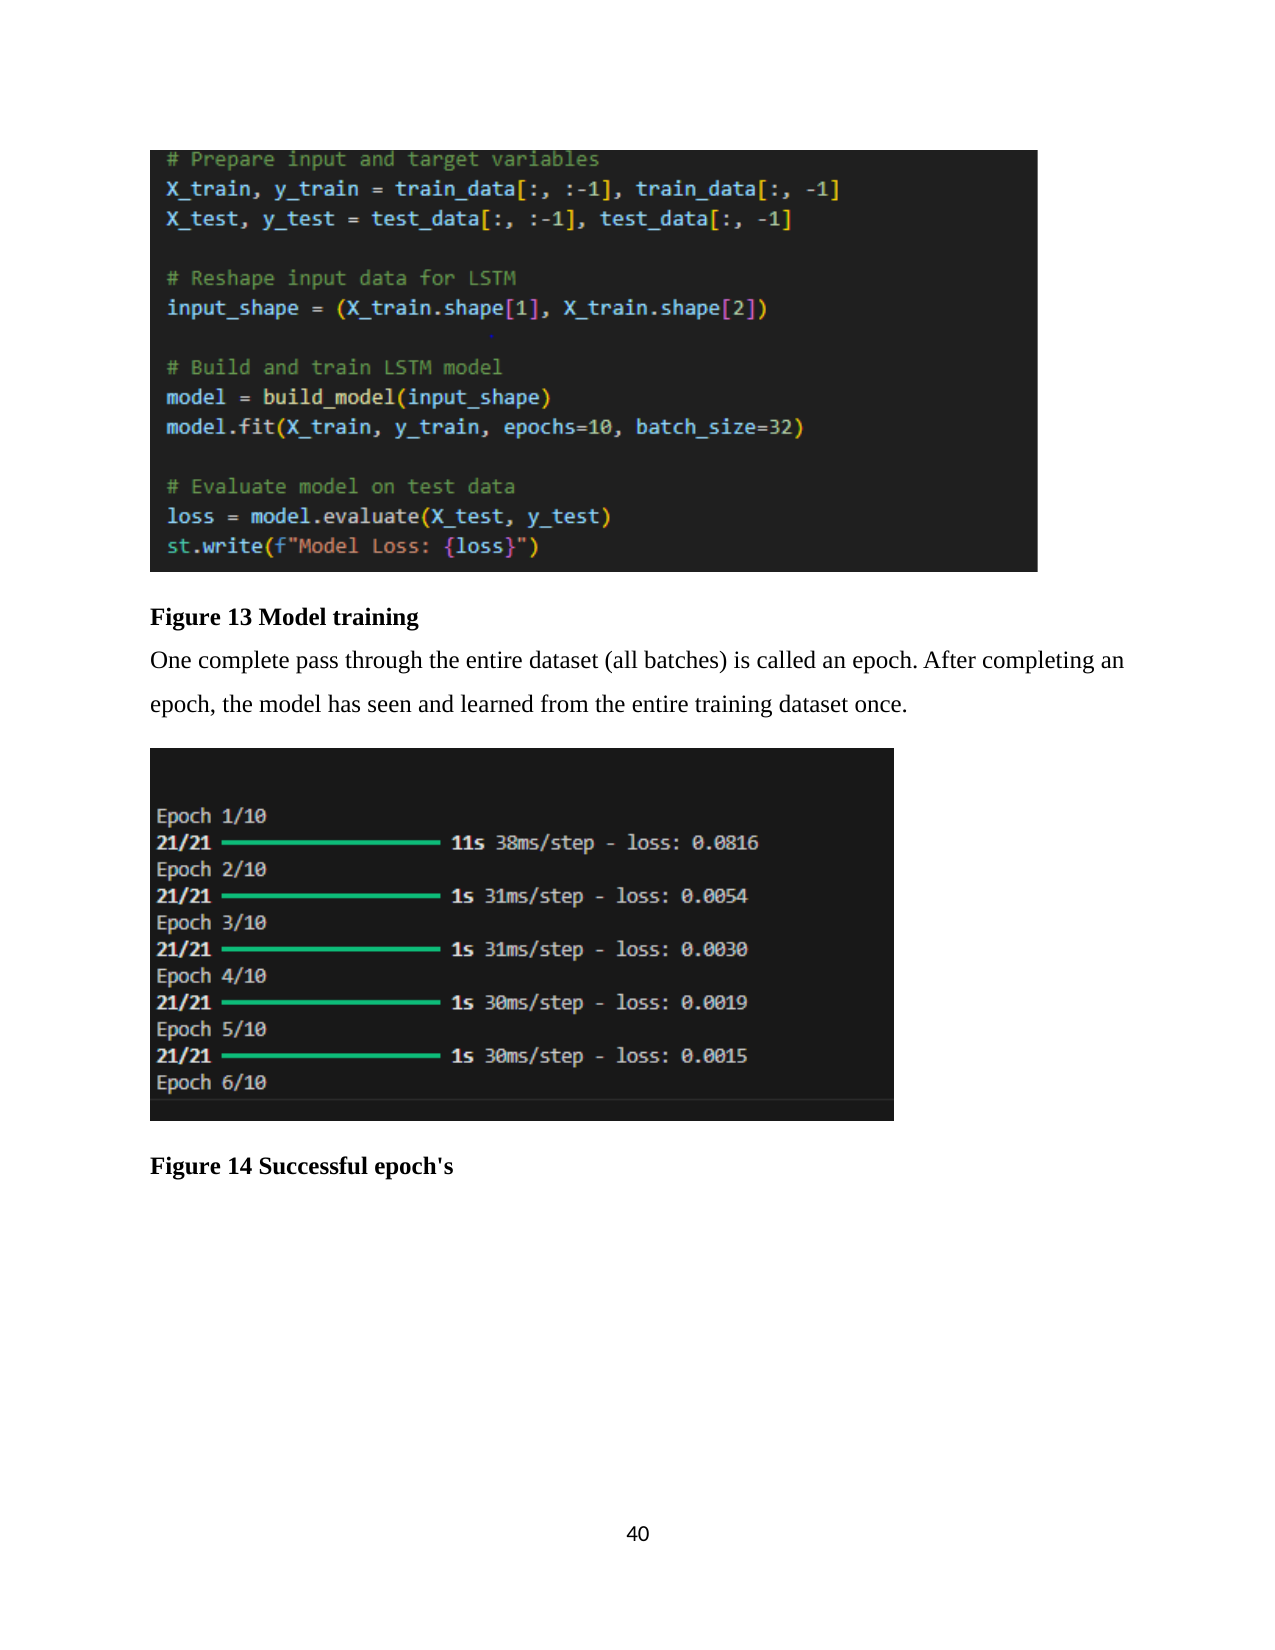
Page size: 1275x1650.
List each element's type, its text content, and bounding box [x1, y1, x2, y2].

picture [150, 748, 894, 1121]
subtitle Figure 14 Successful epoch's [150, 1151, 1125, 1180]
text One complete pass through the entire dataset (all batches) is called an epoch. After completing an epoch, the model has seen and learned from the entire training dataset once. [150, 646, 1125, 717]
picture [150, 150, 1038, 572]
subtitle Figure 13 Model training [150, 602, 1125, 631]
